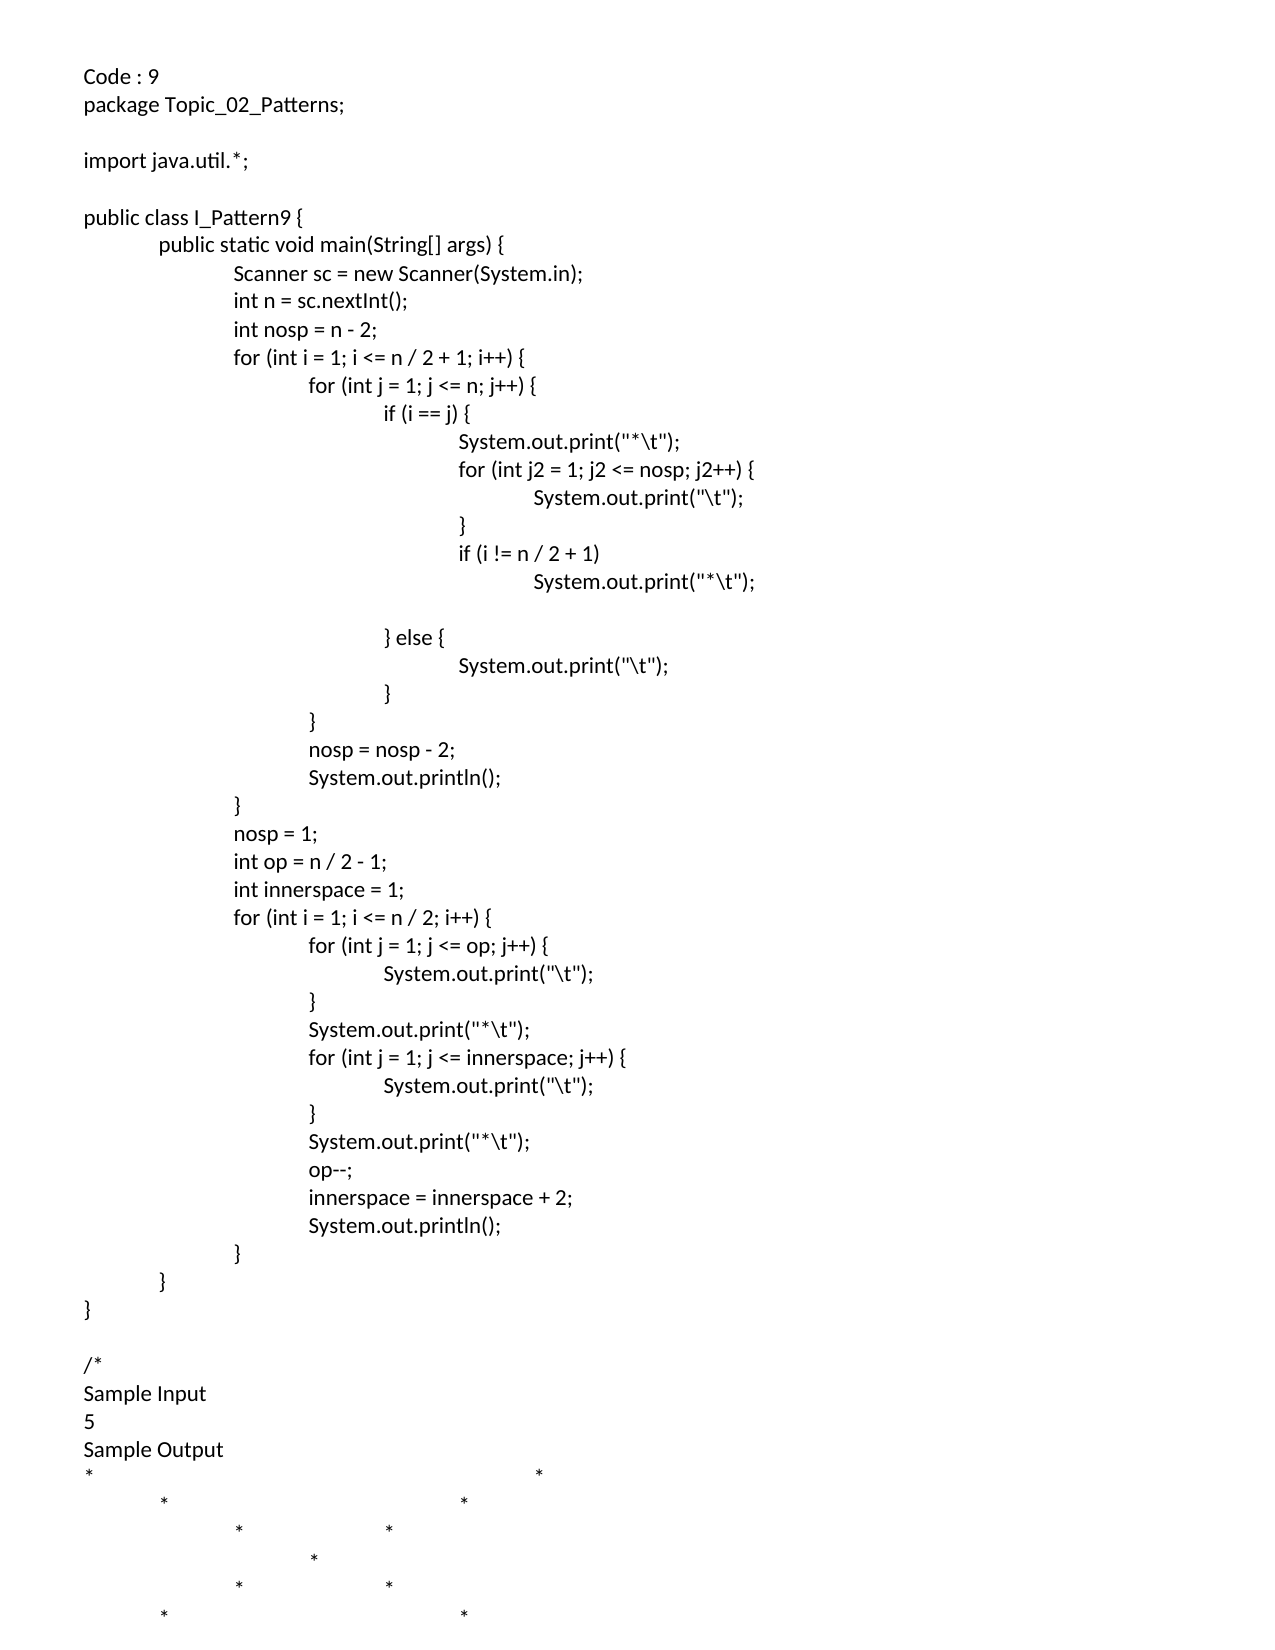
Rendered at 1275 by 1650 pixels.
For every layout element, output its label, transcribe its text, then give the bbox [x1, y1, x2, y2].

text Sample Input [83, 1379, 1254, 1407]
text * * [83, 1519, 1254, 1548]
text System.out.println(); [83, 763, 1254, 791]
text } [83, 1267, 1254, 1295]
text if (i != n / 2 + 1) [83, 539, 1254, 567]
text for (int j = 1; j <= innerspace; j++) { [83, 1043, 1254, 1071]
text op--; [83, 1155, 1254, 1183]
text System.out.print("\t"); [83, 959, 1254, 987]
text for (int j2 = 1; j2 <= nosp; j2++) { [83, 455, 1254, 483]
text } [83, 1099, 1254, 1127]
text System.out.println(); [83, 1211, 1254, 1239]
text System.out.print("\t"); [83, 1071, 1254, 1099]
text Scanner sc = new Scanner(System.in); [83, 259, 1254, 287]
text public class I_Pattern9 { [83, 203, 1254, 231]
text * [83, 1548, 1254, 1576]
text nosp = 1; [83, 819, 1254, 847]
text * * [83, 1576, 1254, 1604]
text int n = sc.nextInt(); [83, 287, 1254, 315]
text innerspace = innerspace + 2; [83, 1183, 1254, 1211]
text int nosp = n - 2; [83, 315, 1254, 343]
text int op = n / 2 - 1; [83, 847, 1254, 875]
text } [83, 791, 1254, 819]
text } [83, 987, 1254, 1015]
text } [83, 1295, 1254, 1323]
text System.out.print("*\t"); [83, 567, 1254, 595]
text * * [83, 1604, 1254, 1632]
text * * [83, 1492, 1254, 1519]
text System.out.print("*\t"); [83, 1127, 1254, 1155]
text 5 [83, 1407, 1254, 1436]
text int innerspace = 1; [83, 875, 1254, 903]
text public static void main(String[] args) { [83, 231, 1254, 259]
text System.out.print("\t"); [83, 483, 1254, 511]
text System.out.print("*\t"); [83, 427, 1254, 455]
text for (int i = 1; i <= n / 2; i++) { [83, 903, 1254, 931]
text for (int i = 1; i <= n / 2 + 1; i++) { [83, 343, 1254, 371]
text * * [83, 1463, 1254, 1492]
text if (i == j) { [83, 399, 1254, 427]
text Sample Output [83, 1436, 1254, 1463]
text } [83, 1239, 1254, 1267]
text /* [83, 1351, 1254, 1379]
text } [83, 707, 1254, 735]
text } [83, 679, 1254, 707]
text Code : 9 package Topic_02_Patterns; [83, 62, 1254, 118]
text for (int j = 1; j <= op; j++) { [83, 931, 1254, 959]
text for (int j = 1; j <= n; j++) { [83, 371, 1254, 399]
text } else { [83, 623, 1254, 651]
text System.out.print("*\t"); [83, 1015, 1254, 1043]
text } [83, 511, 1254, 539]
text import java.util.*; [83, 147, 1254, 174]
text nosp = nosp - 2; [83, 735, 1254, 763]
text System.out.print("\t"); [83, 651, 1254, 679]
